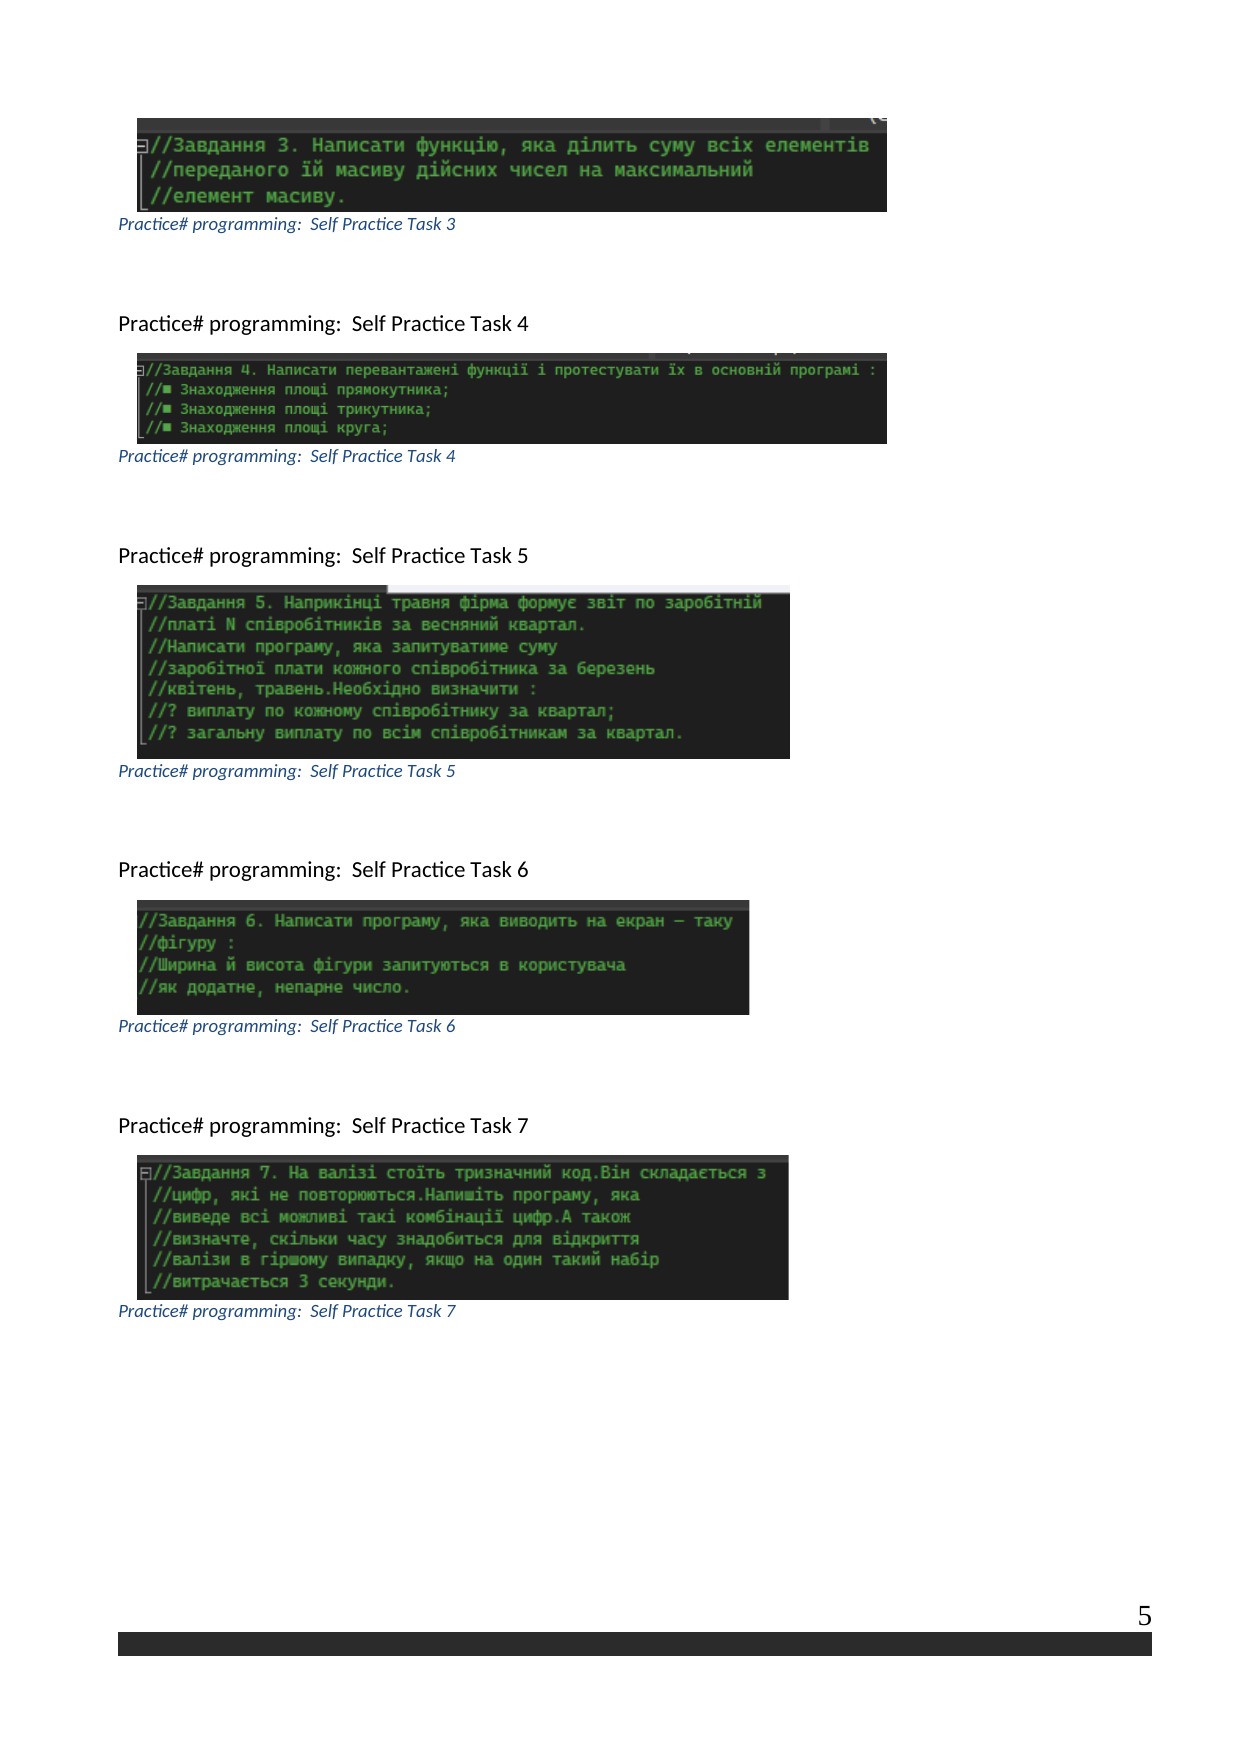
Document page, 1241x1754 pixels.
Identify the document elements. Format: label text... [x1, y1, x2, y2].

text Practice# programming: Self Practice Task 7 [118, 1111, 1152, 1139]
text Practice# programming: Self Practice Task 5 [118, 541, 1152, 569]
text Practice# programming: Self Practice Task 4 [118, 309, 1152, 337]
text Practice# programming: Self Practice Task 7 [118, 1299, 1152, 1322]
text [118, 212, 1152, 235]
text Practice# programming: Self Practice Task 6 [118, 856, 1152, 884]
text Practice# programming: Self Practice Task 6 [118, 1014, 1152, 1037]
text Practice# programming: Self Practice Task 4 [118, 444, 1152, 467]
text Practice# programming: Self Practice Task 5 [118, 759, 1152, 782]
